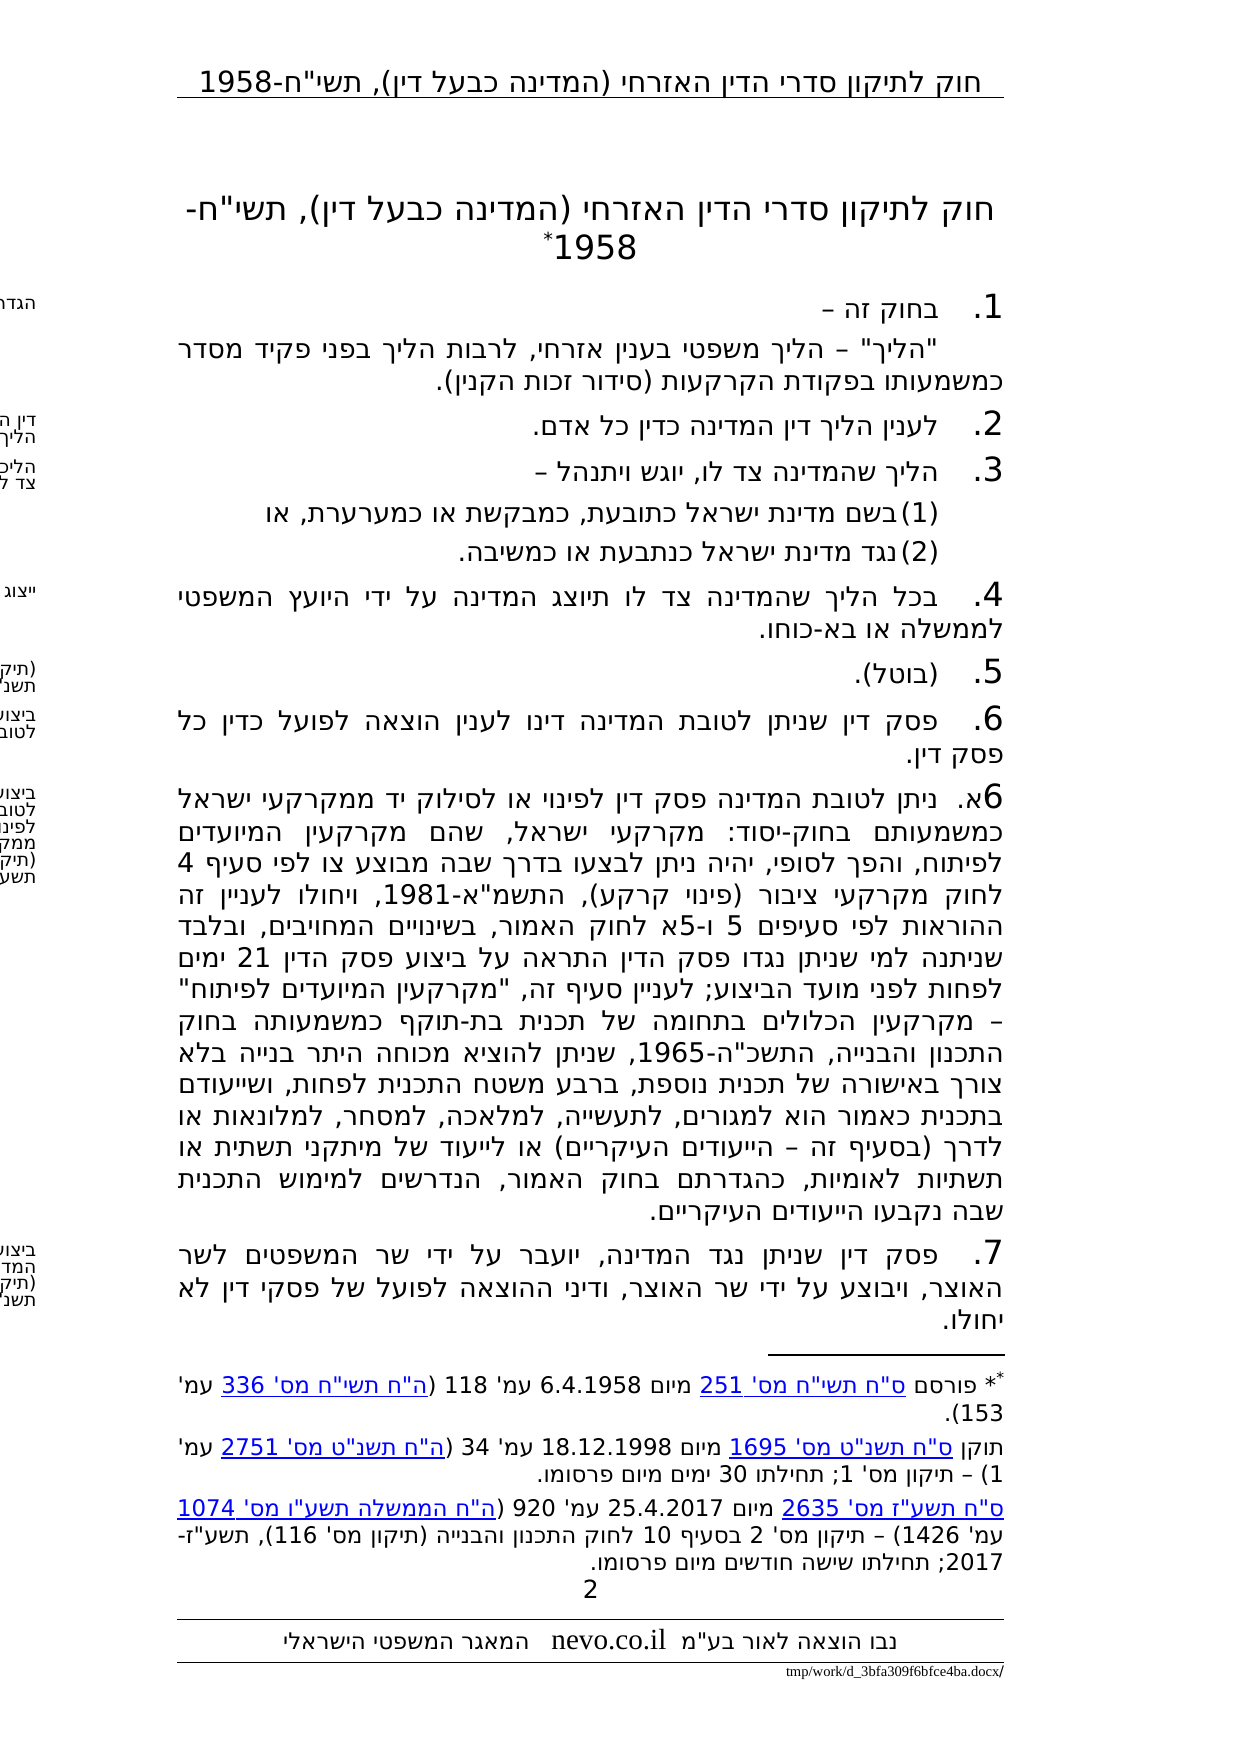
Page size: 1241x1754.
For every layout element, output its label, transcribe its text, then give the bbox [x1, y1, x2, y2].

text 3. הליך שהמדינה צד לו, יוגש ויתנהל – [177, 451, 1004, 489]
text (1) בשם מדינת ישראל כתובעת, כמבקשת או כמערערת, או [177, 497, 939, 528]
text חוק לתיקון סדרי הדין האזרחי (המדינה כבעל דין), תשי"ח-1958* [177, 189, 1004, 267]
text 4. בכל הליך שהמדינה צד לו תיוצג המדינה על ידי היועץ המשפטי לממשלה או בא-כוחו. [177, 575, 1004, 645]
text 1. בחוק זה – [177, 287, 1004, 326]
text "הליך" – הליך משפטי בענין אזרחי, לרבות הליך בפני פקיד מסדר כמשמעותו בפקודת הקרקעות (סידור זכות הקנין). [177, 333, 1004, 397]
text 5. (בוטל). [177, 653, 1004, 692]
text 2. לענין הליך דין המדינה כדין כל אדם. [177, 404, 1004, 443]
text 6. פסק דין שניתן לטובת המדינה דינו לענין הוצאה לפועל כדין כל פסק דין. [177, 699, 1004, 770]
text (2) נגד מדינת ישראל כנתבעת או כמשיבה. [177, 536, 939, 567]
text 6א. ניתן לטובת המדינה פסק דין לפינוי או לסילוק יד ממקרקעי ישראל כמשמעותם בחוק-יסוד: מקרקעי ישראל, שהם מקרקעין המיועדים לפיתוח, והפך לסופי, יהיה ניתן לבצעו בדרך שבה מבוצע צו לפי סעיף 4 לחוק מקרקעי ציבור (פינוי קרקע), התשמ"א-1981, ויחולו לעניין זה ההוראות לפי סעיפים 5 ו-5א לחוק האמור, בשינויים המחויבים, ובלבד שניתנה למי שניתן נגדו פסק הדין התראה על ביצוע פסק הדין 21 ימים לפחות לפני מועד הביצוע; לעניין סעיף זה, "מקרקעין המיועדים לפיתוח" – מקרקעין הכלולים בתחומה של תכנית בת-תוקף כמשמעותה בחוק התכנון והבנייה, התשכ"ה-1965, שניתן להוציא מכוחה היתר בנייה בלא צורך באישורה של תכנית נוספת, ברבע משטח התכנית לפחות, ושייעודם בתכנית כאמור הוא למגורים, לתעשייה, למלאכה, למסחר, למלונאות או לדרך (בסעיף זה – הייעודים העיקריים) או לייעוד של מיתקני תשתית או תשתיות לאומיות, כהגדרתם בחוק האמור, הנדרשים למימוש התכנית שבה נקבעו הייעודים העיקריים. [177, 777, 1004, 1226]
text 7. פסק דין שניתן נגד המדינה, יועבר על ידי שר המשפטים לשר האוצר, ויבוצע על ידי שר האוצר, ודיני ההוצאה לפועל של פסקי דין לא יחולו. [177, 1234, 1004, 1336]
